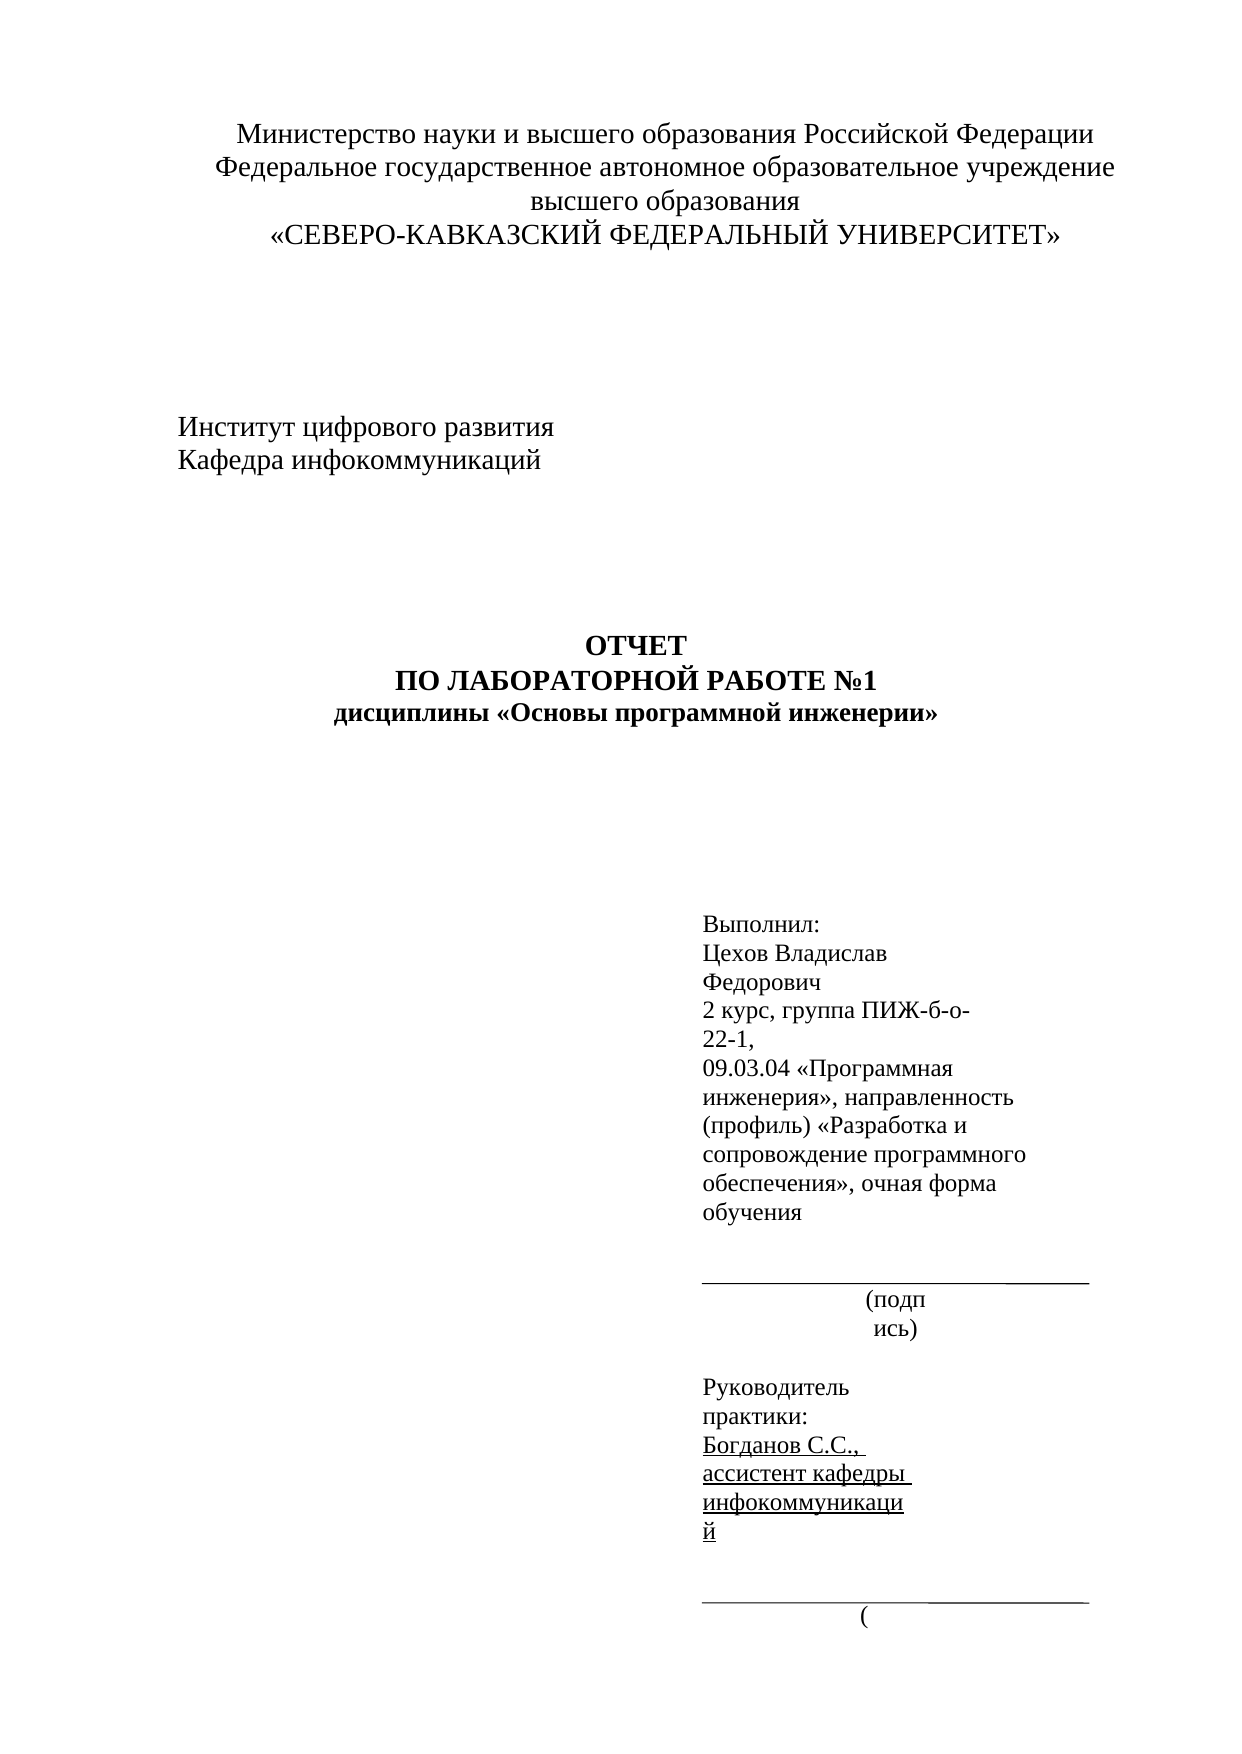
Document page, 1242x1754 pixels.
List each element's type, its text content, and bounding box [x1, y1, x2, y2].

title ОТЧЕТ [180, 629, 1091, 663]
text Институт цифрового развития Кафедра инфокоммуникаций [177, 409, 557, 476]
table_header Выполнил: Цехов Владислав Федорович 2 курс, группа ПИЖ-б-о-22-1, 09.03.04 «Программная инженерия», направленность (профиль) «Разработка и сопровождение программного обеспечения», очная форма обучения (подпись) [652, 902, 1115, 1350]
text дисциплины «Основы программной инженерии» [180, 696, 1092, 727]
text «СЕВЕРО-КАВКАЗСКИЙ ФЕДЕРАЛЬНЫЙ УНИВЕРСИТЕТ» [180, 217, 1150, 250]
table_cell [652, 1350, 1115, 1637]
title ПО ЛАБОРАТОРНОЙ РАБОТЕ №1 [180, 663, 1092, 696]
text Министерство науки и высшего образования Российской Федерации Федеральное государственное автономное образовательное учреждение высшего образования [214, 116, 1116, 217]
